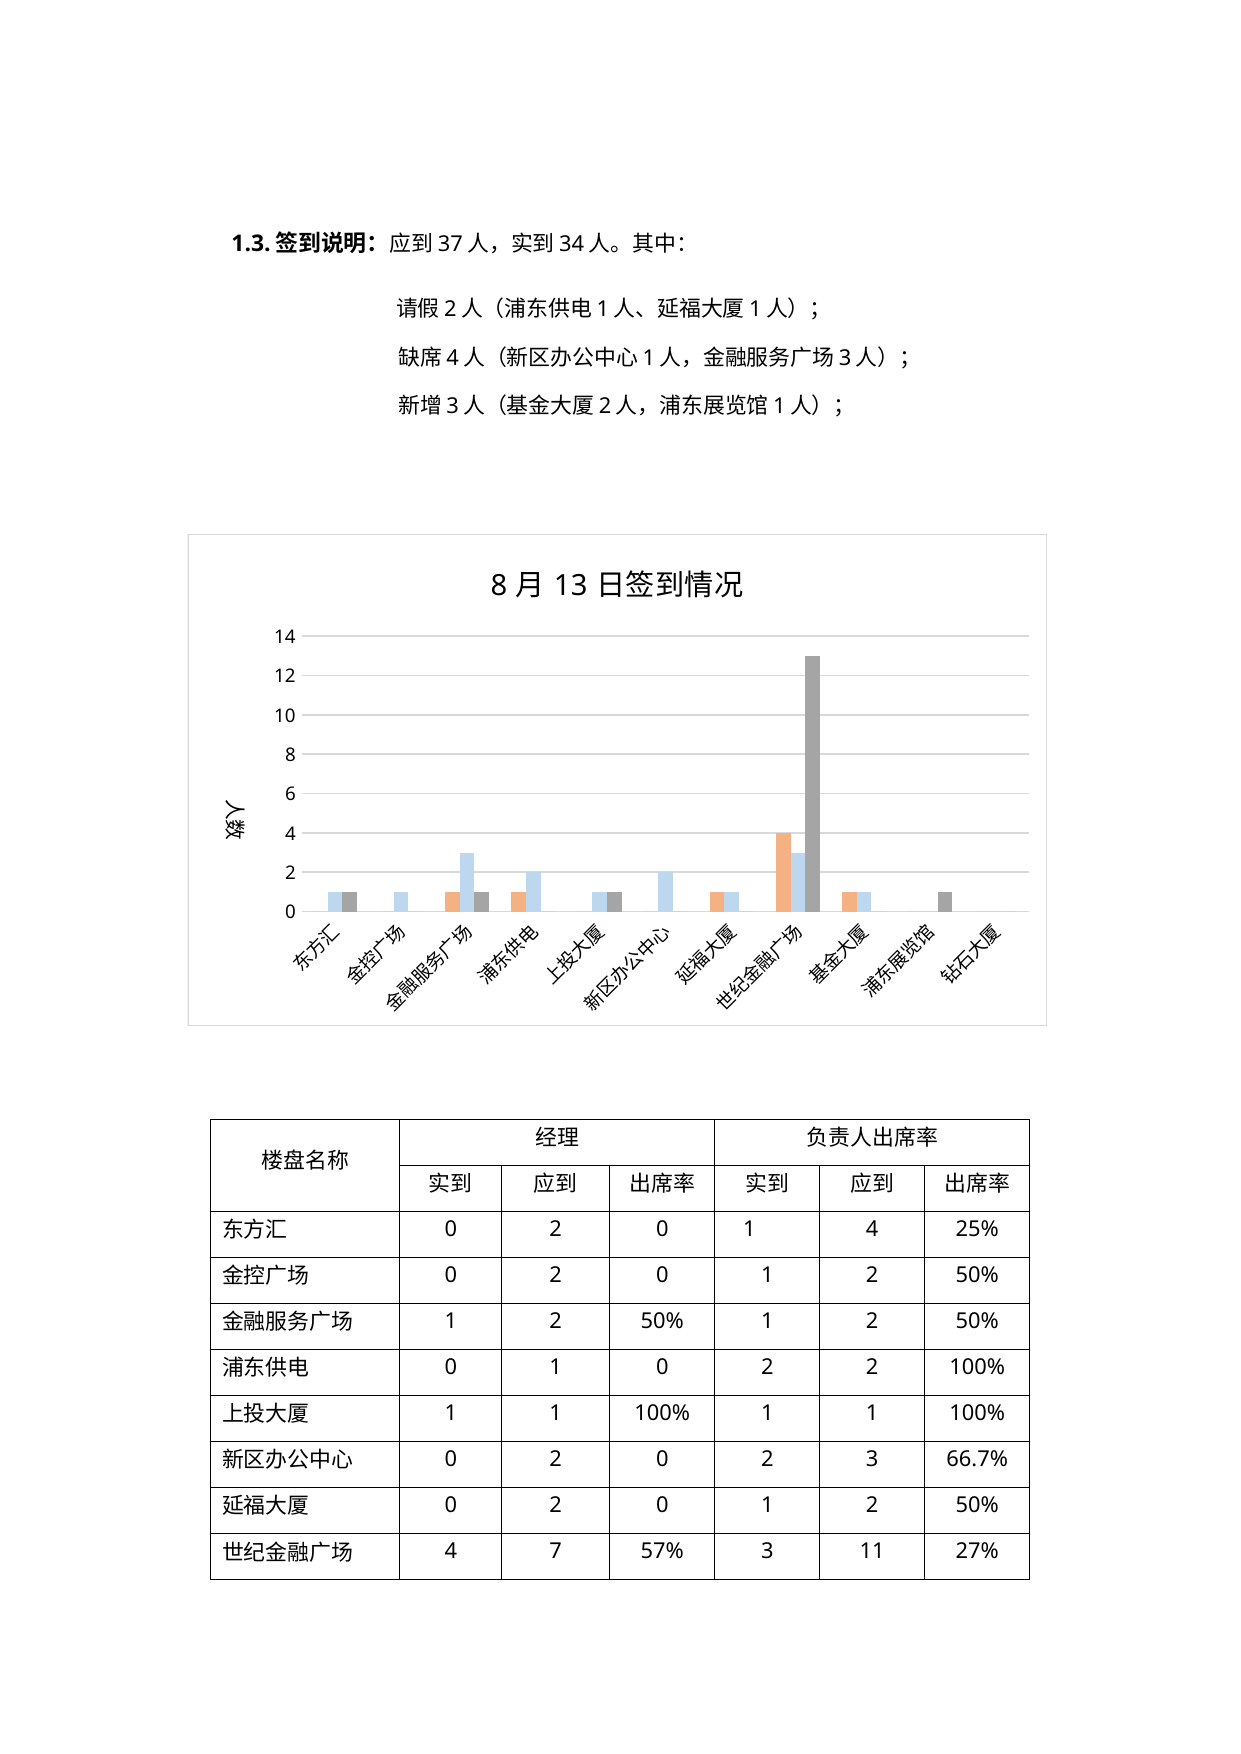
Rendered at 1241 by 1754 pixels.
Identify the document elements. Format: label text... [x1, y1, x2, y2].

table_cell 3 [820, 1442, 924, 1487]
table_cell 实到 [715, 1166, 819, 1211]
table_cell 0 [610, 1350, 714, 1395]
table_cell 2 [820, 1488, 924, 1533]
table_cell 2 [715, 1350, 819, 1395]
table_cell 1 [715, 1488, 819, 1533]
table_cell 0 [400, 1350, 501, 1395]
table_cell 浦东供电 [211, 1350, 399, 1395]
table_cell 东方汇 [211, 1212, 399, 1257]
table_cell 0 [610, 1258, 714, 1303]
table_cell 4 [820, 1212, 924, 1257]
table_cell 新区办公中心 [211, 1442, 399, 1487]
table_cell 实到 [400, 1166, 501, 1211]
table_cell 2 [502, 1258, 609, 1303]
table_cell 2 [502, 1212, 609, 1257]
table_cell 0 [610, 1442, 714, 1487]
table_cell 4 [400, 1534, 501, 1579]
table_cell 0 [400, 1212, 501, 1257]
table_header 负责人出席率 [715, 1120, 1029, 1165]
table_cell 57% [610, 1534, 714, 1579]
table_cell 1 [820, 1396, 924, 1441]
table_header 经理 [400, 1120, 714, 1165]
table_cell 2 [820, 1304, 924, 1349]
list 请假2人（浦东供电1人、延福大厦1人）； [312, 291, 1053, 323]
table_cell 0 [610, 1212, 714, 1257]
table_cell 2 [502, 1488, 609, 1533]
table_cell 2 [715, 1442, 819, 1487]
table_cell 100% [925, 1396, 1029, 1441]
table_cell 2 [502, 1442, 609, 1487]
table_cell 1 [400, 1396, 501, 1441]
table_cell 0 [400, 1488, 501, 1533]
table_cell 出席率 [925, 1166, 1029, 1211]
table_cell 66.7% [925, 1442, 1029, 1487]
table_cell 7 [502, 1534, 609, 1579]
table_cell 50% [925, 1304, 1029, 1349]
table_cell 0 [610, 1488, 714, 1533]
table_cell 上投大厦 [211, 1396, 399, 1441]
table_cell 100% [610, 1396, 714, 1441]
table_cell 1 [400, 1304, 501, 1349]
table_header 楼盘名称 [211, 1120, 399, 1211]
table_cell 1 [502, 1396, 609, 1441]
table_cell 11 [820, 1534, 924, 1579]
table_cell 世纪金融广场 [211, 1534, 399, 1579]
table_cell 2 [820, 1350, 924, 1395]
table_cell 0 [400, 1442, 501, 1487]
table_cell 100% [925, 1350, 1029, 1395]
table_cell 延福大厦 [211, 1488, 399, 1533]
table_cell 2 [820, 1258, 924, 1303]
table_cell 50% [610, 1304, 714, 1349]
table_cell 金控广场 [211, 1258, 399, 1303]
list 签到说明：应到37人，实到34人。其中： [231, 209, 1053, 274]
table_cell 50% [925, 1488, 1029, 1533]
table_cell 27% [925, 1534, 1029, 1579]
table_cell 金融服务广场 [211, 1304, 399, 1349]
table_cell 3 [715, 1534, 819, 1579]
table_cell 1 [715, 1396, 819, 1441]
table_cell 1 [715, 1304, 819, 1349]
table_cell 50% [925, 1258, 1029, 1303]
list 新增3人（基金大厦2人，浦东展览馆1人）； [312, 388, 1053, 420]
table_cell 2 [502, 1304, 609, 1349]
table_cell 25% [925, 1212, 1029, 1257]
table_cell 应到 [820, 1166, 924, 1211]
table_cell 出席率 [610, 1166, 714, 1211]
table_cell 1 [715, 1212, 819, 1257]
table_cell 应到 [502, 1166, 609, 1211]
table_cell 0 [400, 1258, 501, 1303]
table_cell 1 [502, 1350, 609, 1395]
table_cell 1 [715, 1258, 819, 1303]
list 缺席4人（新区办公中心1人，金融服务广场3人）； [312, 339, 1053, 372]
